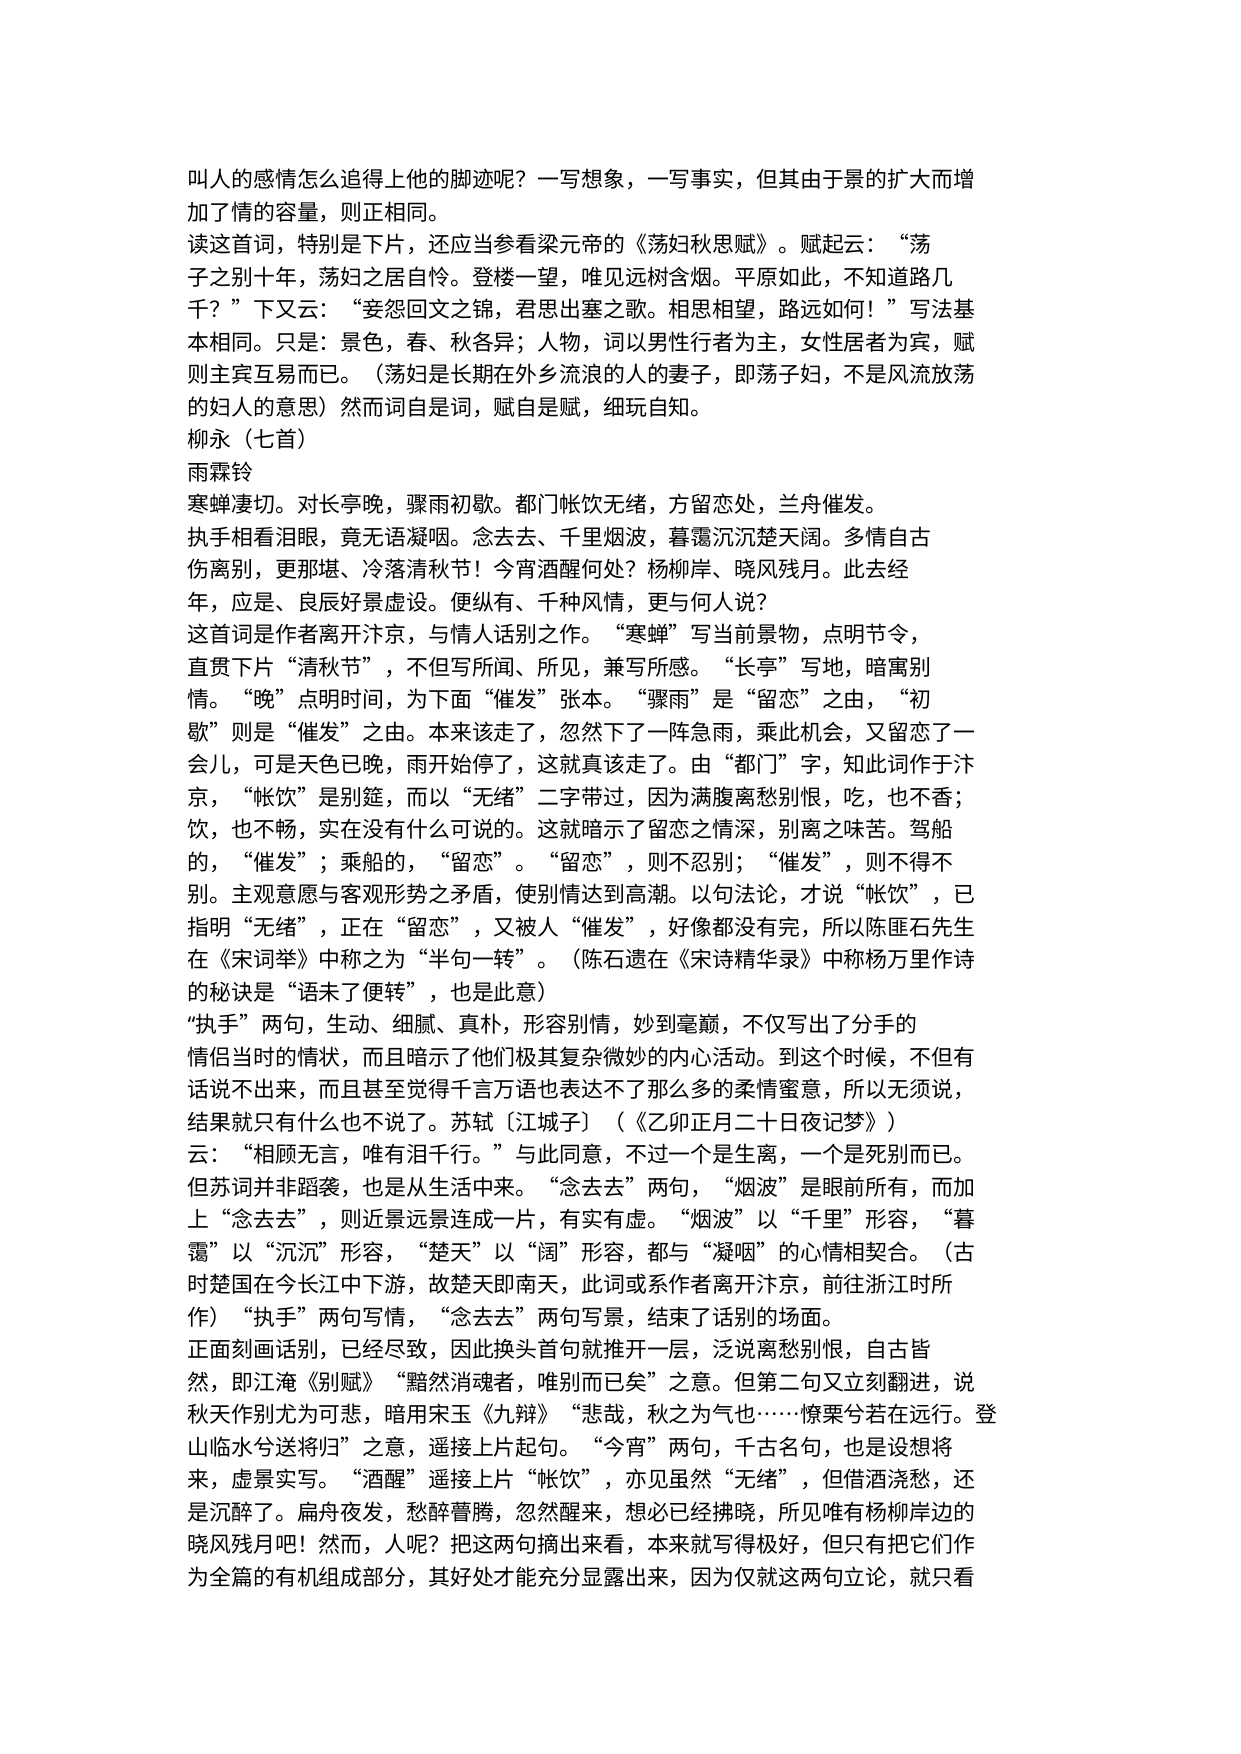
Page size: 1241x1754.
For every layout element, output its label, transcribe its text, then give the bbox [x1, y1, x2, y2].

text 在《宋词举》中称之为“半句一转”。（陈石遗在《宋诗精华录》中称杨万里作诗 [187, 942, 1053, 974]
text 子之别十年，荡妇之居自怜。登楼一望，唯见远树含烟。平原如此，不知道路几 [187, 259, 1053, 292]
text 加了情的容量，则正相同。 [187, 194, 1053, 227]
text 饮，也不畅，实在没有什么可说的。这就暗示了留恋之情深，别离之味苦。驾船 [187, 812, 1053, 844]
text 别。主观意愿与客观形势之矛盾，使别情达到高潮。以句法论，才说“帐饮”，已 [187, 877, 1053, 909]
text 歇”则是“催发”之由。本来该走了，忽然下了一阵急雨，乘此机会，又留恋了一 [187, 714, 1053, 747]
text 年，应是、良辰好景虚设。便纵有、千种风情，更与何人说？ [187, 584, 1053, 617]
text 直贯下片“清秋节”，不但写所闻、所见，兼写所感。“长亭”写地，暗寓别 [187, 649, 1053, 682]
text 作）“执手”两句写情，“念去去”两句写景，结束了话别的场面。 [187, 1299, 1053, 1332]
text 的秘诀是“语未了便转”，也是此意） [187, 974, 1053, 1007]
text 叫人的感情怎么追得上他的脚迹呢？一写想象，一写事实，但其由于景的扩大而增 [187, 162, 1053, 194]
text 本相同。只是：景色，春、秋各异；人物，词以男性行者为主，女性居者为宾，赋 [187, 324, 1053, 357]
text 千？”下又云：“妾怨回文之锦，君思出塞之歌。相思相望，路远如何！”写法基 [187, 292, 1053, 324]
text 读这首词，特别是下片，还应当参看梁元帝的《荡妇秋思赋》。赋起云：“荡 [187, 227, 1053, 259]
text 云：“相顾无言，唯有泪千行。”与此同意，不过一个是生离，一个是死别而已。 [187, 1137, 1053, 1169]
text 为全篇的有机组成部分，其好处才能充分显露出来，因为仅就这两句立论，就只看 [187, 1559, 1053, 1592]
text 晓风残月吧！然而，人呢？把这两句摘出来看，本来就写得极好，但只有把它们作 [187, 1527, 1053, 1559]
text 则主宾互易而已。（荡妇是长期在外乡流浪的人的妻子，即荡子妇，不是风流放荡 [187, 357, 1053, 389]
text 然，即江淹《别赋》“黯然消魂者，唯别而已矣”之意。但第二句又立刻翻进，说 [187, 1364, 1053, 1397]
text 霭”以“沉沉”形容，“楚天”以“阔”形容，都与“凝咽”的心情相契合。（古 [187, 1234, 1053, 1267]
text 是沉醉了。扁舟夜发，愁醉瞢腾，忽然醒来，想必已经拂晓，所见唯有杨柳岸边的 [187, 1494, 1053, 1527]
text 这首词是作者离开汴京，与情人话别之作。“寒蝉”写当前景物，点明节令， [187, 617, 1053, 649]
text 的，“催发”；乘船的，“留恋”。“留恋”，则不忍别；“催发”，则不得不 [187, 844, 1053, 877]
text 时楚国在今长江中下游，故楚天即南天，此词或系作者离开汴京，前往浙江时所 [187, 1267, 1053, 1299]
text 秋天作别尤为可悲，暗用宋玉《九辩》“悲哉，秋之为气也……憭栗兮若在远行。登 [187, 1397, 1053, 1429]
text 上“念去去”，则近景远景连成一片，有实有虚。“烟波”以“千里”形容，“暮 [187, 1202, 1053, 1234]
text “执手”两句，生动、细腻、真朴，形容别情，妙到毫巅，不仅写出了分手的 [187, 1007, 1053, 1039]
text 结果就只有什么也不说了。苏轼〔江城子〕（《乙卯正月二十日夜记梦》） [187, 1104, 1053, 1137]
text 情。“晚”点明时间，为下面“催发”张本。“骤雨”是“留恋”之由，“初 [187, 682, 1053, 714]
text 的妇人的意思）然而词自是词，赋自是赋，细玩自知。 [187, 389, 1053, 422]
text 柳永（七首） [187, 422, 1053, 454]
text 会儿，可是天色已晚，雨开始停了，这就真该走了。由“都门”字，知此词作于汴 [187, 747, 1053, 779]
text 伤离别，更那堪、冷落清秋节！今宵酒醒何处？杨柳岸、晓风残月。此去经 [187, 552, 1053, 584]
text 话说不出来，而且甚至觉得千言万语也表达不了那么多的柔情蜜意，所以无须说， [187, 1072, 1053, 1104]
text 指明“无绪”，正在“留恋”，又被人“催发”，好像都没有完，所以陈匪石先生 [187, 909, 1053, 942]
text 雨霖铃 [187, 454, 1053, 487]
text 但苏词并非蹈袭，也是从生活中来。“念去去”两句，“烟波”是眼前所有，而加 [187, 1169, 1053, 1202]
text 寒蝉凄切。对长亭晚，骤雨初歇。都门帐饮无绪，方留恋处，兰舟催发。 [187, 487, 1053, 519]
text 执手相看泪眼，竟无语凝咽。念去去、千里烟波，暮霭沉沉楚天阔。多情自古 [187, 519, 1053, 552]
text 山临水兮送将归”之意，遥接上片起句。“今宵”两句，千古名句，也是设想将 [187, 1429, 1053, 1462]
text 京，“帐饮”是别筵，而以“无绪”二字带过，因为满腹离愁别恨，吃，也不香； [187, 779, 1053, 812]
text 情侣当时的情状，而且暗示了他们极其复杂微妙的内心活动。到这个时候，不但有 [187, 1039, 1053, 1072]
text 正面刻画话别，已经尽致，因此换头首句就推开一层，泛说离愁别恨，自古皆 [187, 1332, 1053, 1364]
text 来，虚景实写。“酒醒”遥接上片“帐饮”，亦见虽然“无绪”，但借酒浇愁，还 [187, 1462, 1053, 1494]
